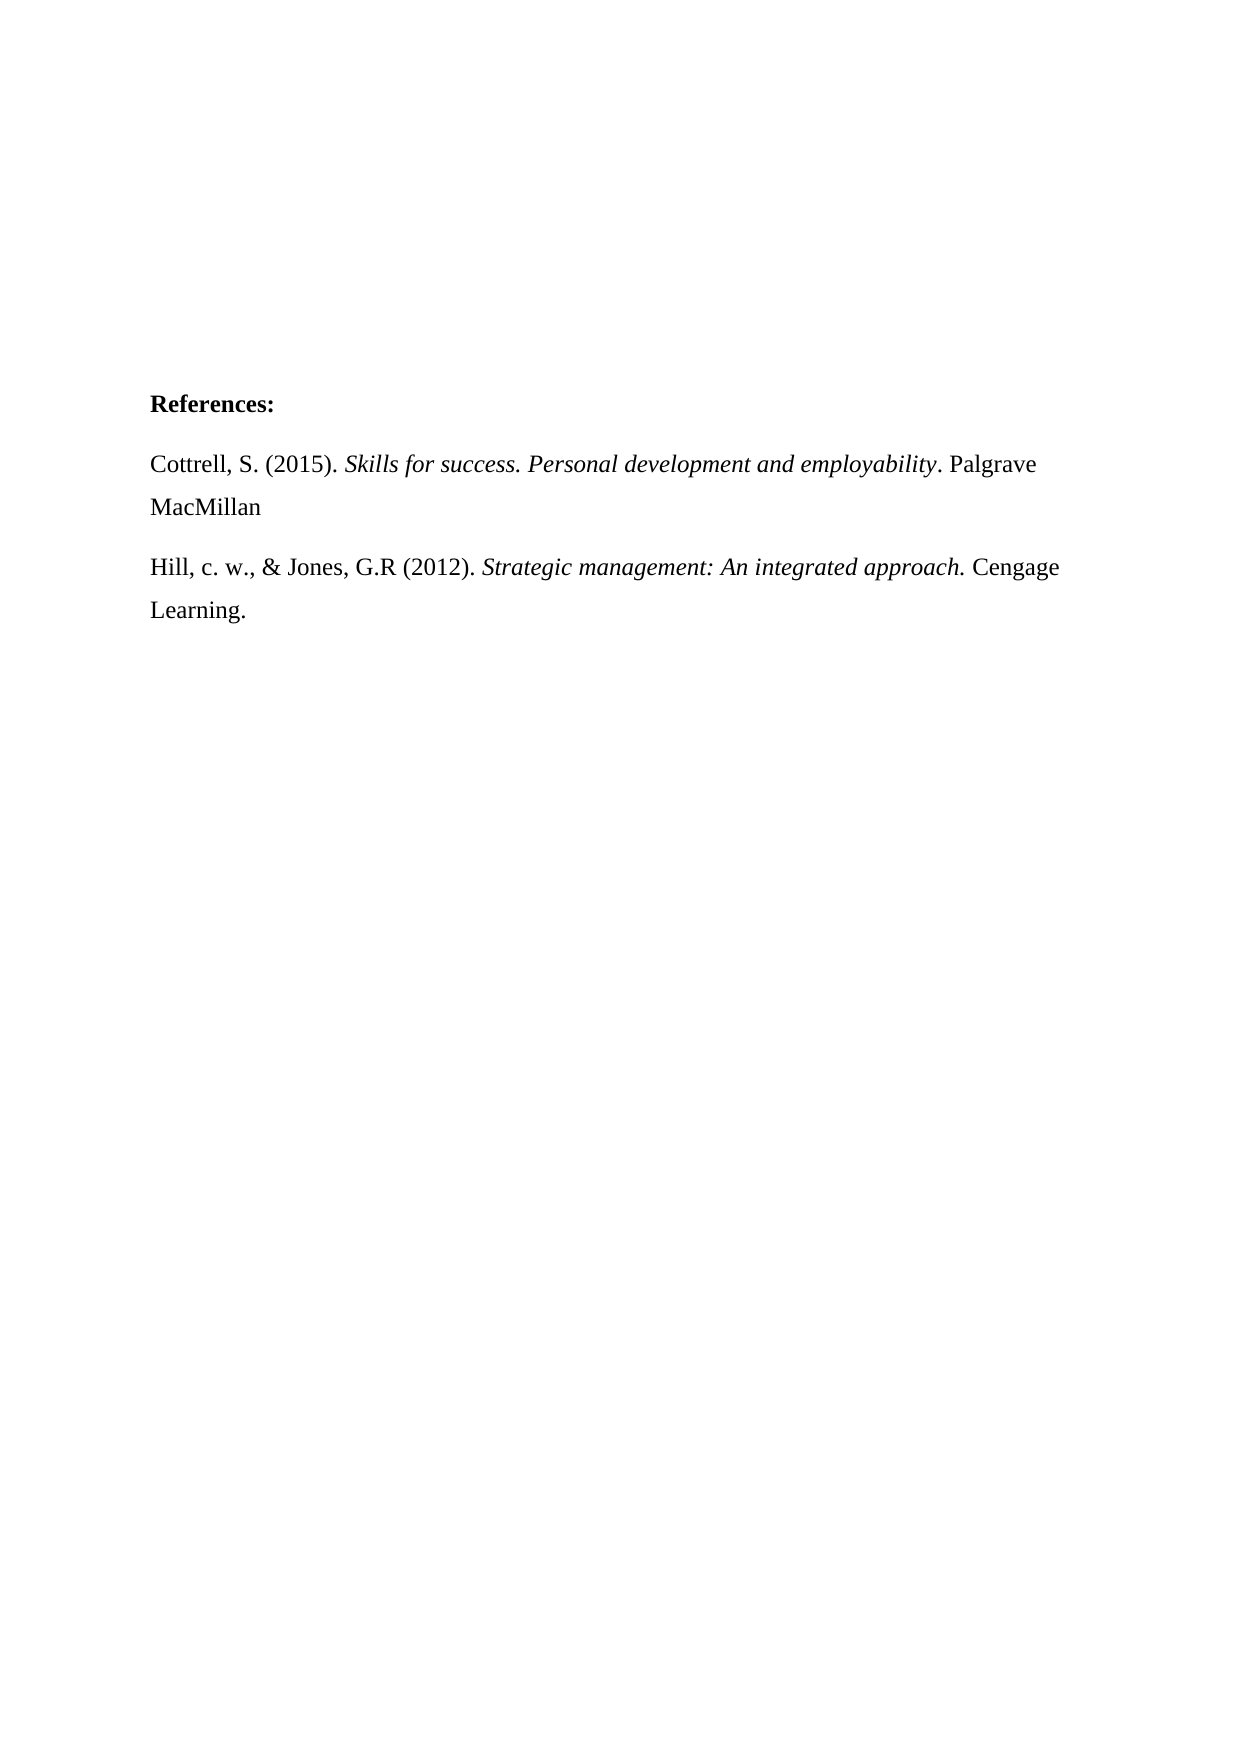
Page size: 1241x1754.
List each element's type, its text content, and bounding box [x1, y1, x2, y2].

text Cottrell, S. (2015). Skills for success. Personal development and employability. Palgrave MacMillan [150, 449, 1090, 521]
text References: [150, 389, 1090, 418]
text Hill, c. w., & Jones, G.R (2012). Strategic management: An integrated approach. Cengage Learning. [150, 552, 1090, 624]
